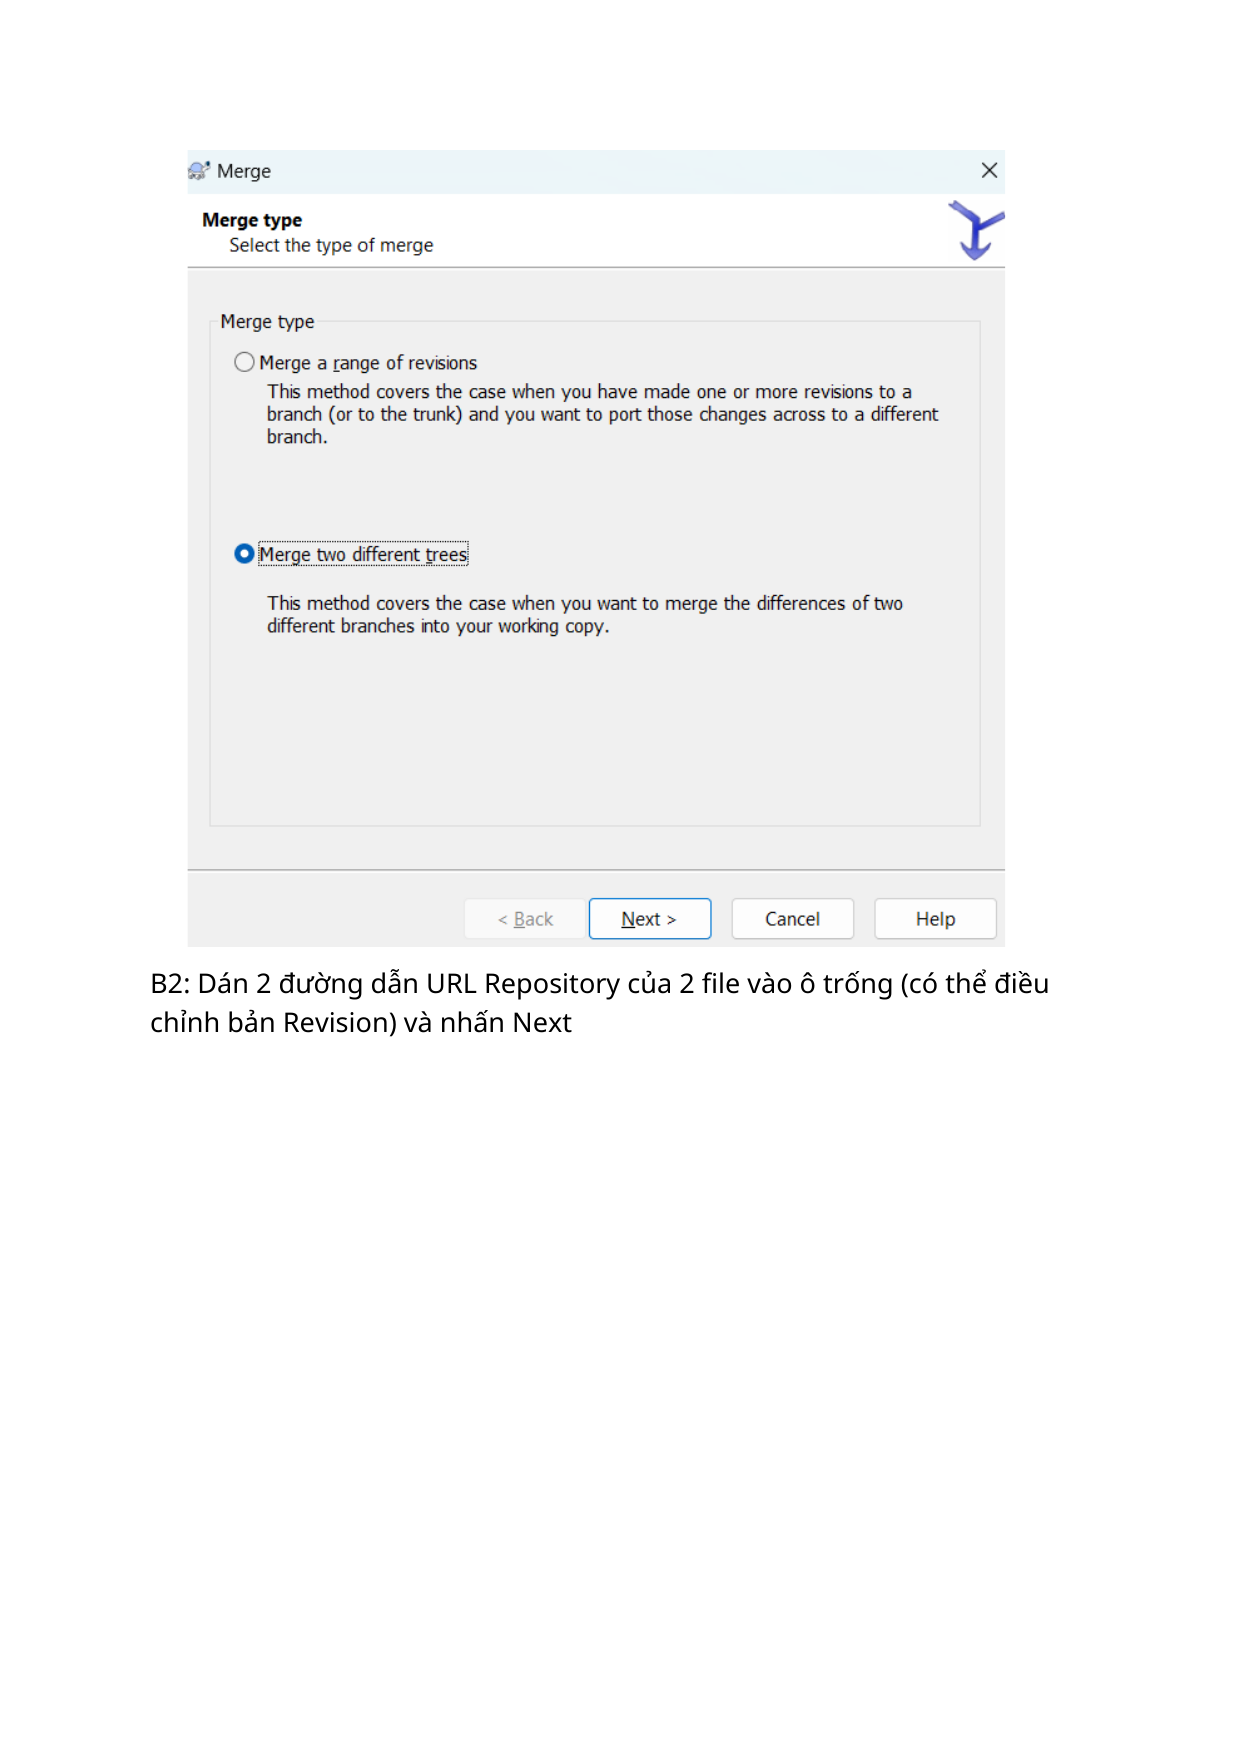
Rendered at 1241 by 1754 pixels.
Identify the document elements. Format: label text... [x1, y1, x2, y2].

text B2: Dán 2 đường dẫn URL Repository của 2 file vào ô trống (có thể điều chỉnh bản Revision) và nhấn Next [150, 965, 1090, 1041]
picture [187, 150, 1005, 947]
